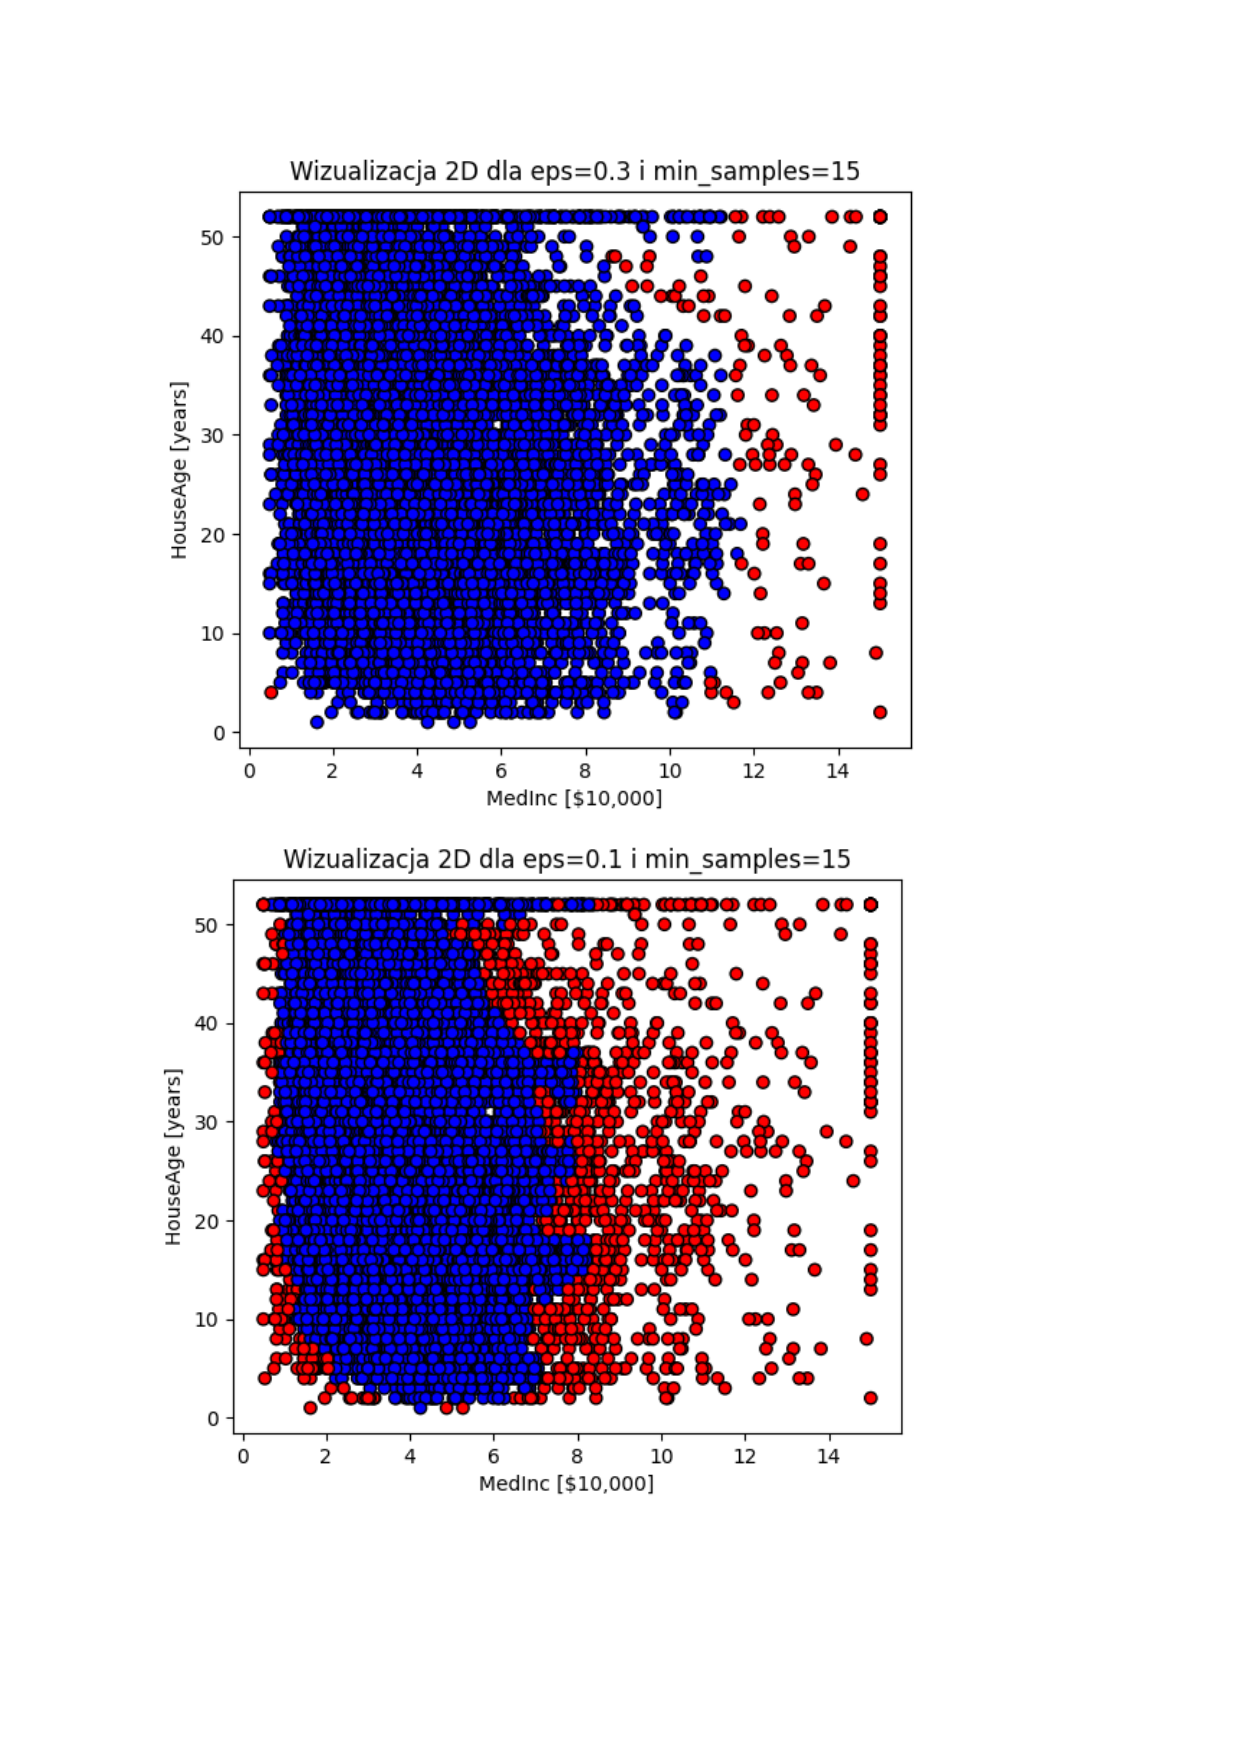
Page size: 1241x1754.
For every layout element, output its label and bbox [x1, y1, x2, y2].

picture [147, 147, 937, 820]
picture [147, 838, 933, 1511]
